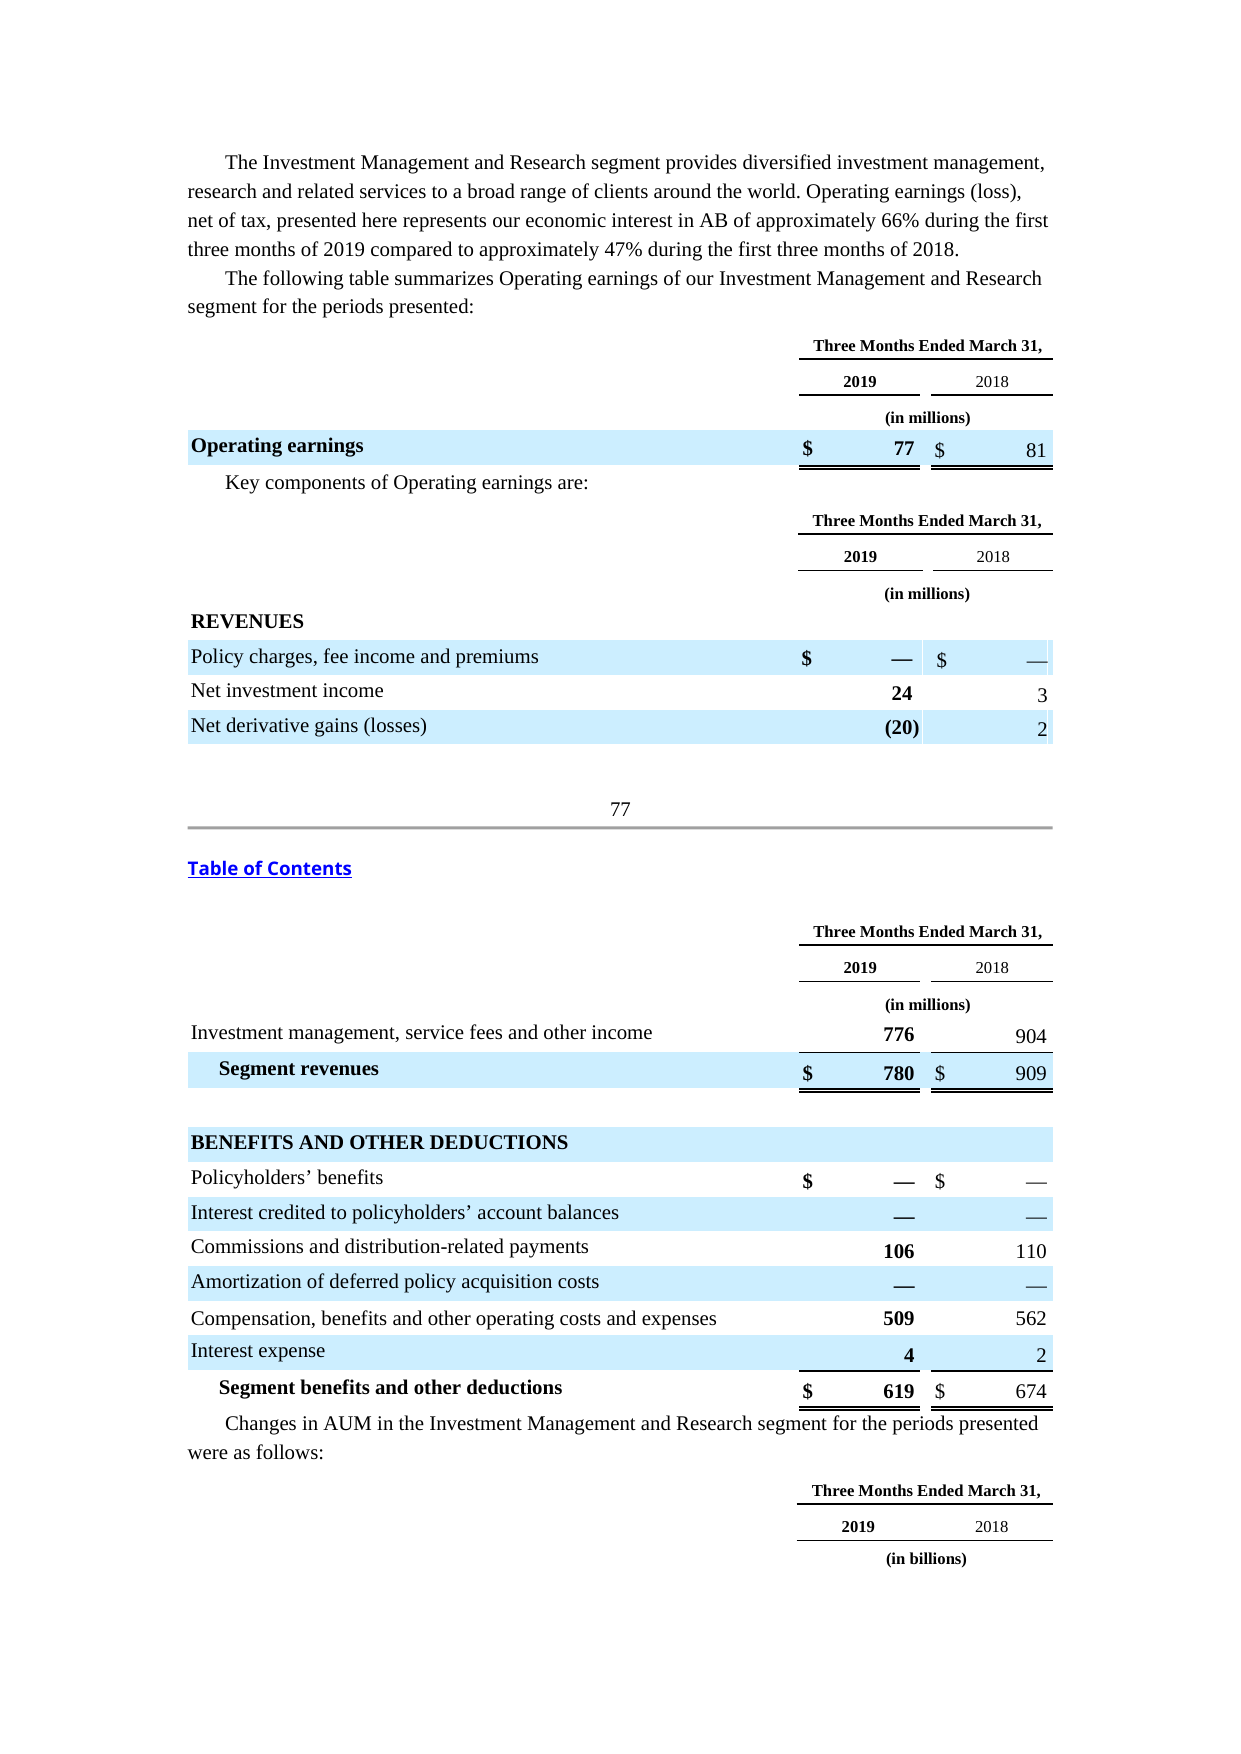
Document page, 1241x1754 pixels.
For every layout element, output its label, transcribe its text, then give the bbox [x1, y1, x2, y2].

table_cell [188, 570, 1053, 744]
text Table of Contents [187, 855, 1053, 881]
text Changes in AUM in the Investment Management and Research segment for the periods presented were as follows: [187, 1411, 1053, 1464]
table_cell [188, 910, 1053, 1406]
text The following table summarizes Operating earnings of our Investment Management and Research segment for the periods presented: [187, 265, 1053, 318]
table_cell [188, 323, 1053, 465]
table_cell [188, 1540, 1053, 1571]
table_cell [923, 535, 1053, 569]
text Key components of Operating earnings are: [187, 470, 1053, 494]
text The Investment Management and Research segment provides diversified investment management, research and related services to a broad range of clients around the world. Operating earnings (loss), net of tax, presented here represents our economic interest in AB of approximately 66% during the first three months of 2019 compared to approximately 47% during the first three months of 2018. [187, 150, 1053, 261]
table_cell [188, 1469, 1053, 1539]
text 77 [187, 797, 1053, 821]
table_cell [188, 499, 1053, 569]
